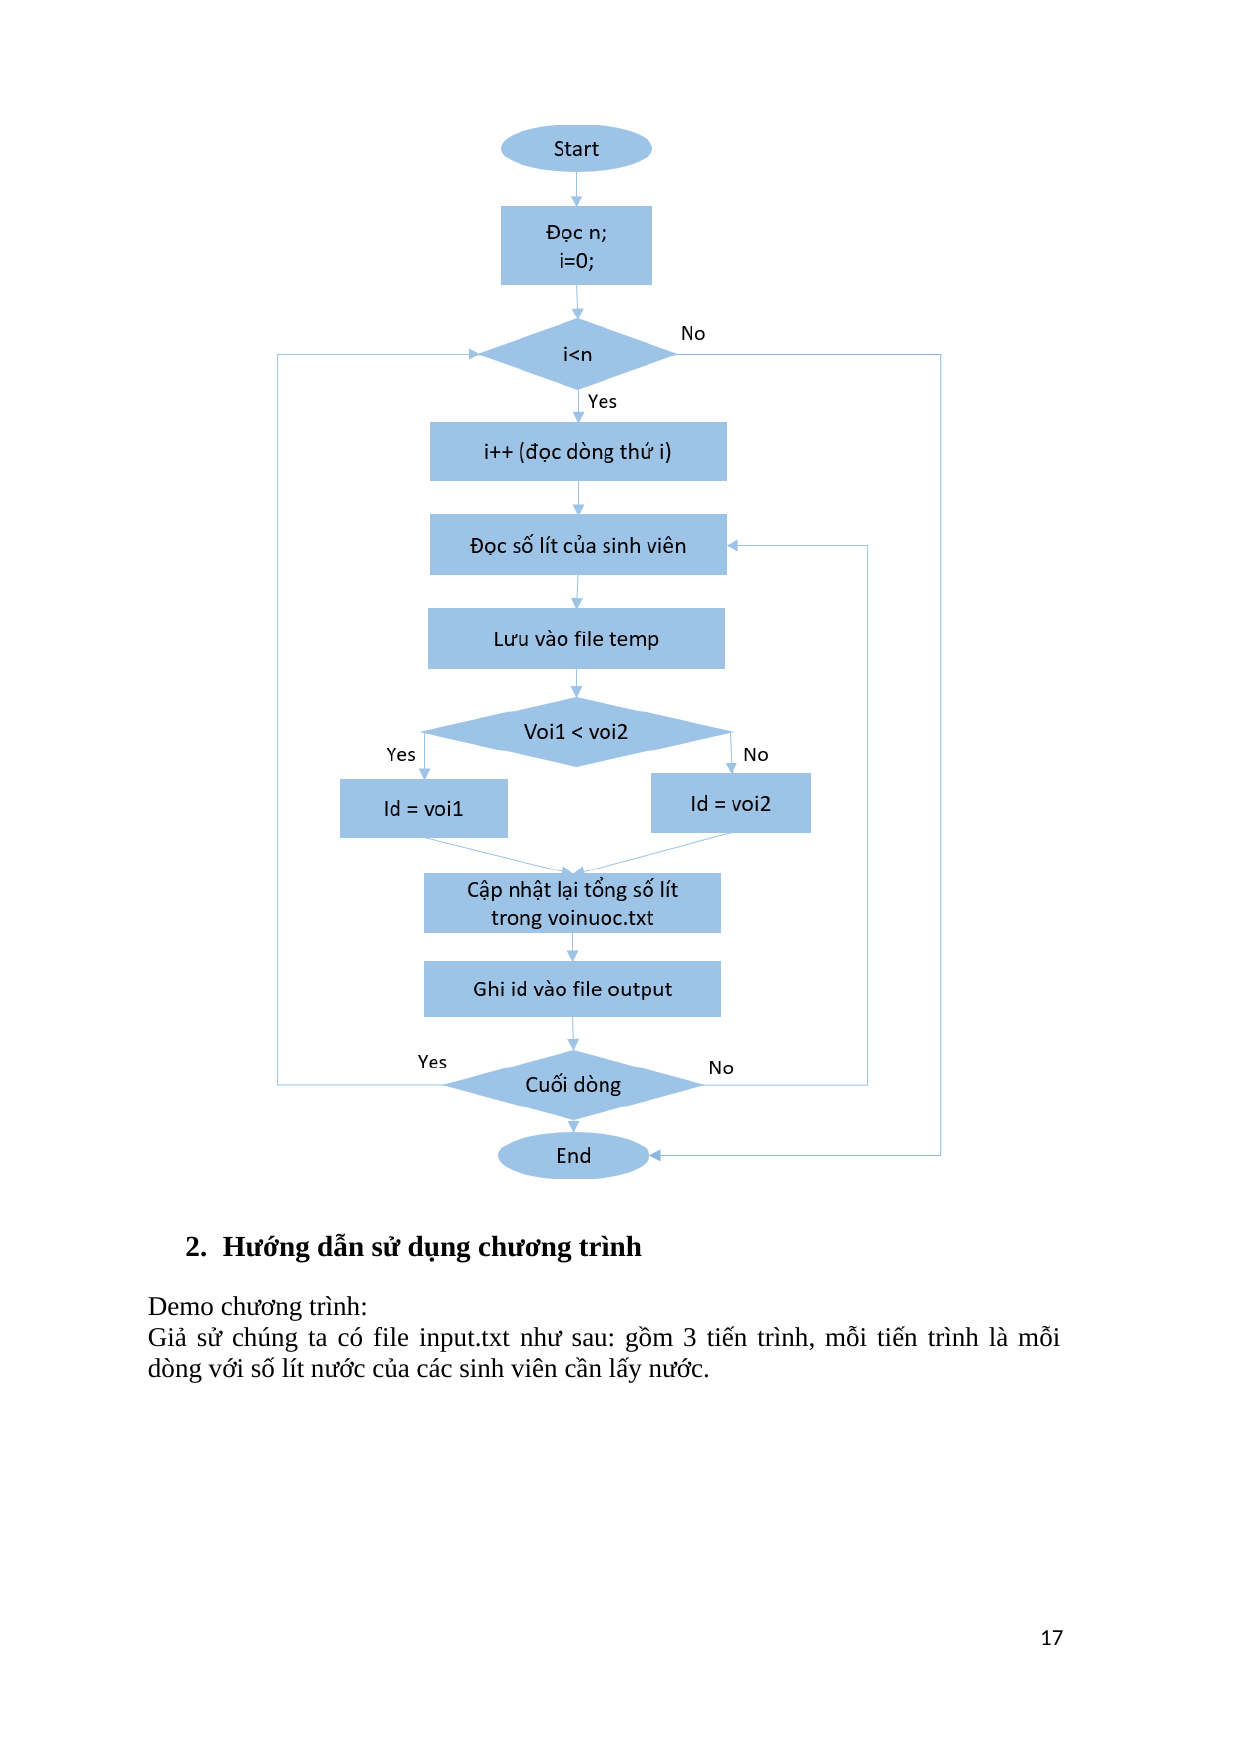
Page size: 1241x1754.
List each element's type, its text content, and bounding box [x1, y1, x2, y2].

text Demo chương trình: [148, 1290, 1063, 1321]
text Giả sử chúng ta có file input.txt như sau: gồm 3 tiến trình, mỗi tiến trình là mỗi dòng với số lít nước của các sinh viên cần lấy nước. [148, 1321, 1063, 1383]
picture [222, 118, 989, 1186]
subtitle Hướng dẫn sử dụng chương trình [185, 1229, 1063, 1262]
